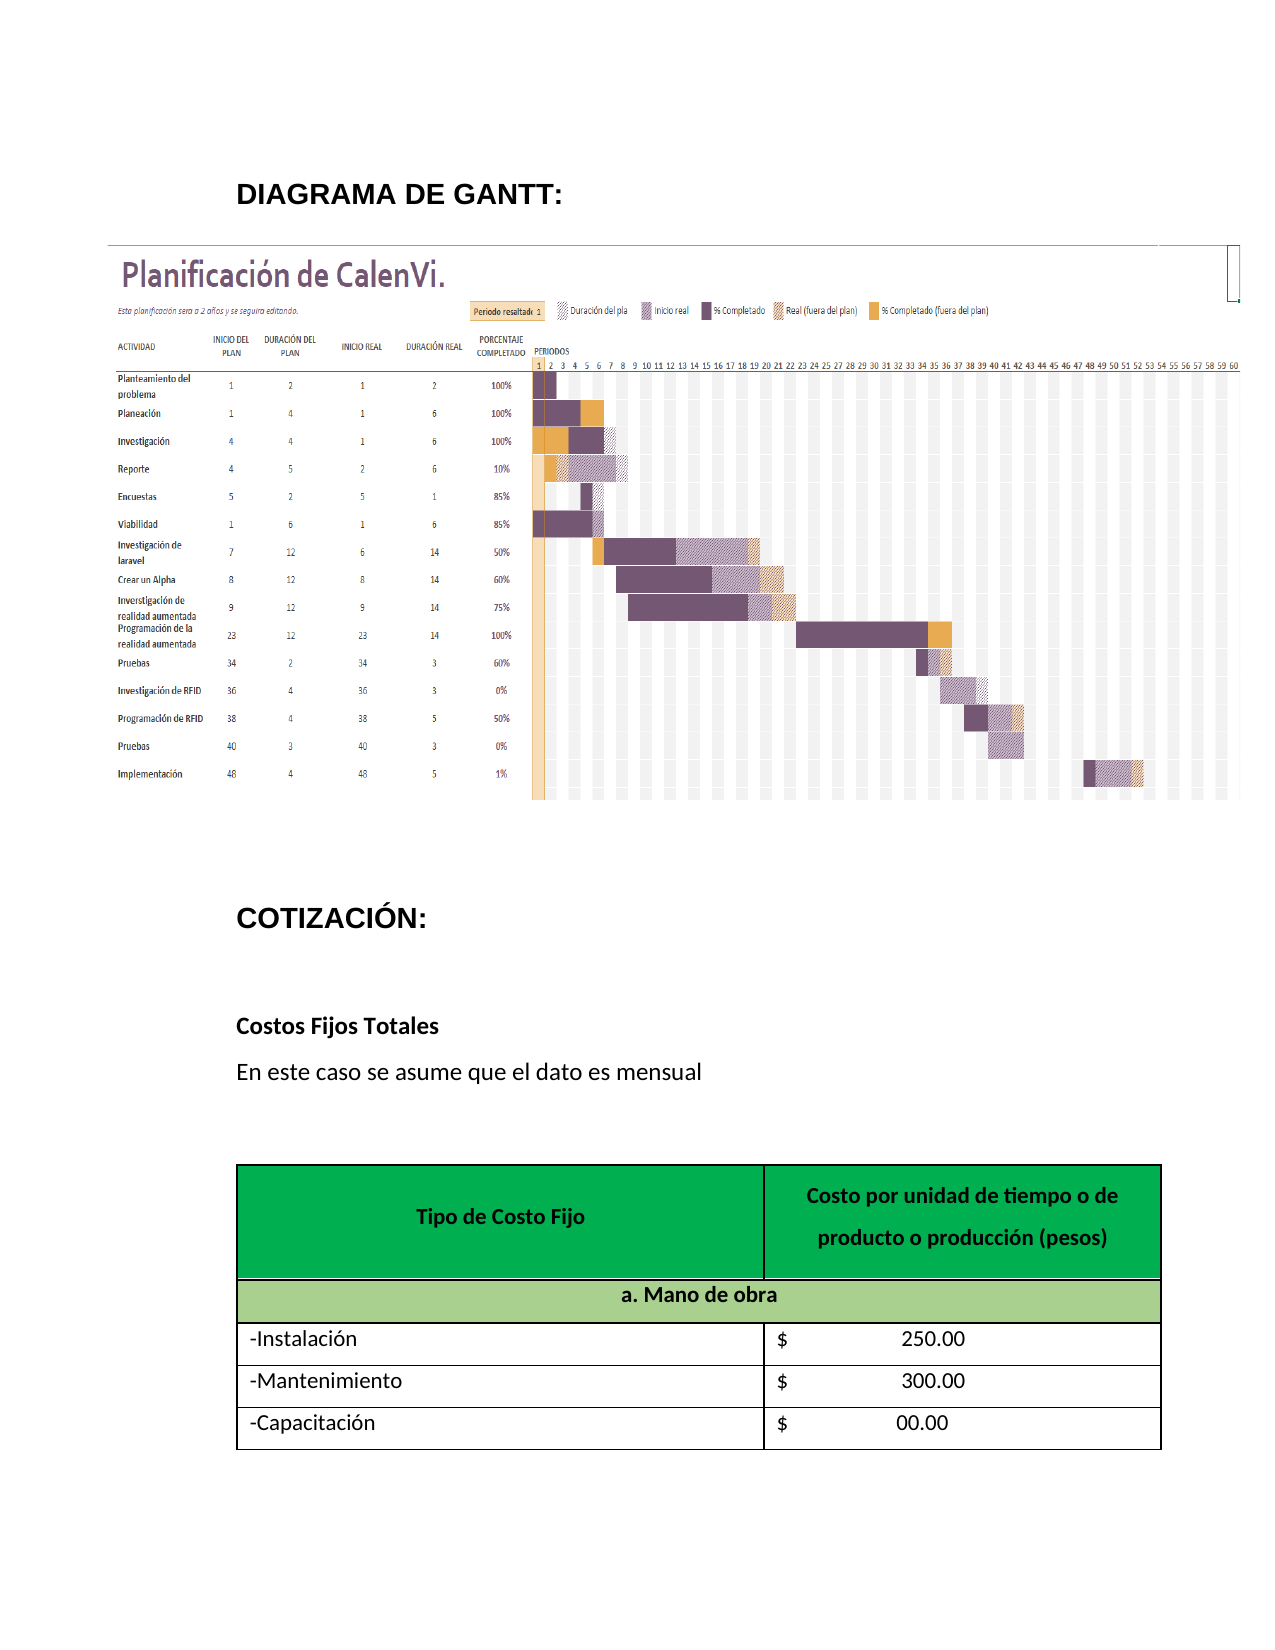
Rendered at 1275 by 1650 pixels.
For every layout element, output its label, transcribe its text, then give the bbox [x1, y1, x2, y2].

picture [107, 245, 1241, 800]
table_cell $ 300.00 [765, 1366, 1160, 1407]
subtitle DIAGRAMA DE GANTT: [236, 177, 1098, 211]
subtitle COTIZACIÓN: [236, 901, 1098, 935]
text En este caso se asume que el dato es mensual [236, 1056, 1098, 1087]
table_cell -Mantenimiento [238, 1366, 763, 1407]
table_cell $ 00.00 [765, 1408, 1160, 1449]
table_header Costo por unidad de tiempo o de producto o producción (pesos) [765, 1166, 1160, 1278]
text Costos Fijos Totales [236, 1010, 1098, 1041]
table_header Tipo de Costo Fijo [238, 1166, 763, 1278]
table_cell -Capacitación [238, 1408, 763, 1449]
table_cell a. Mano de obra [238, 1281, 1160, 1322]
table_cell $ 250.00 [765, 1324, 1160, 1365]
table_cell -Instalación [238, 1324, 763, 1365]
